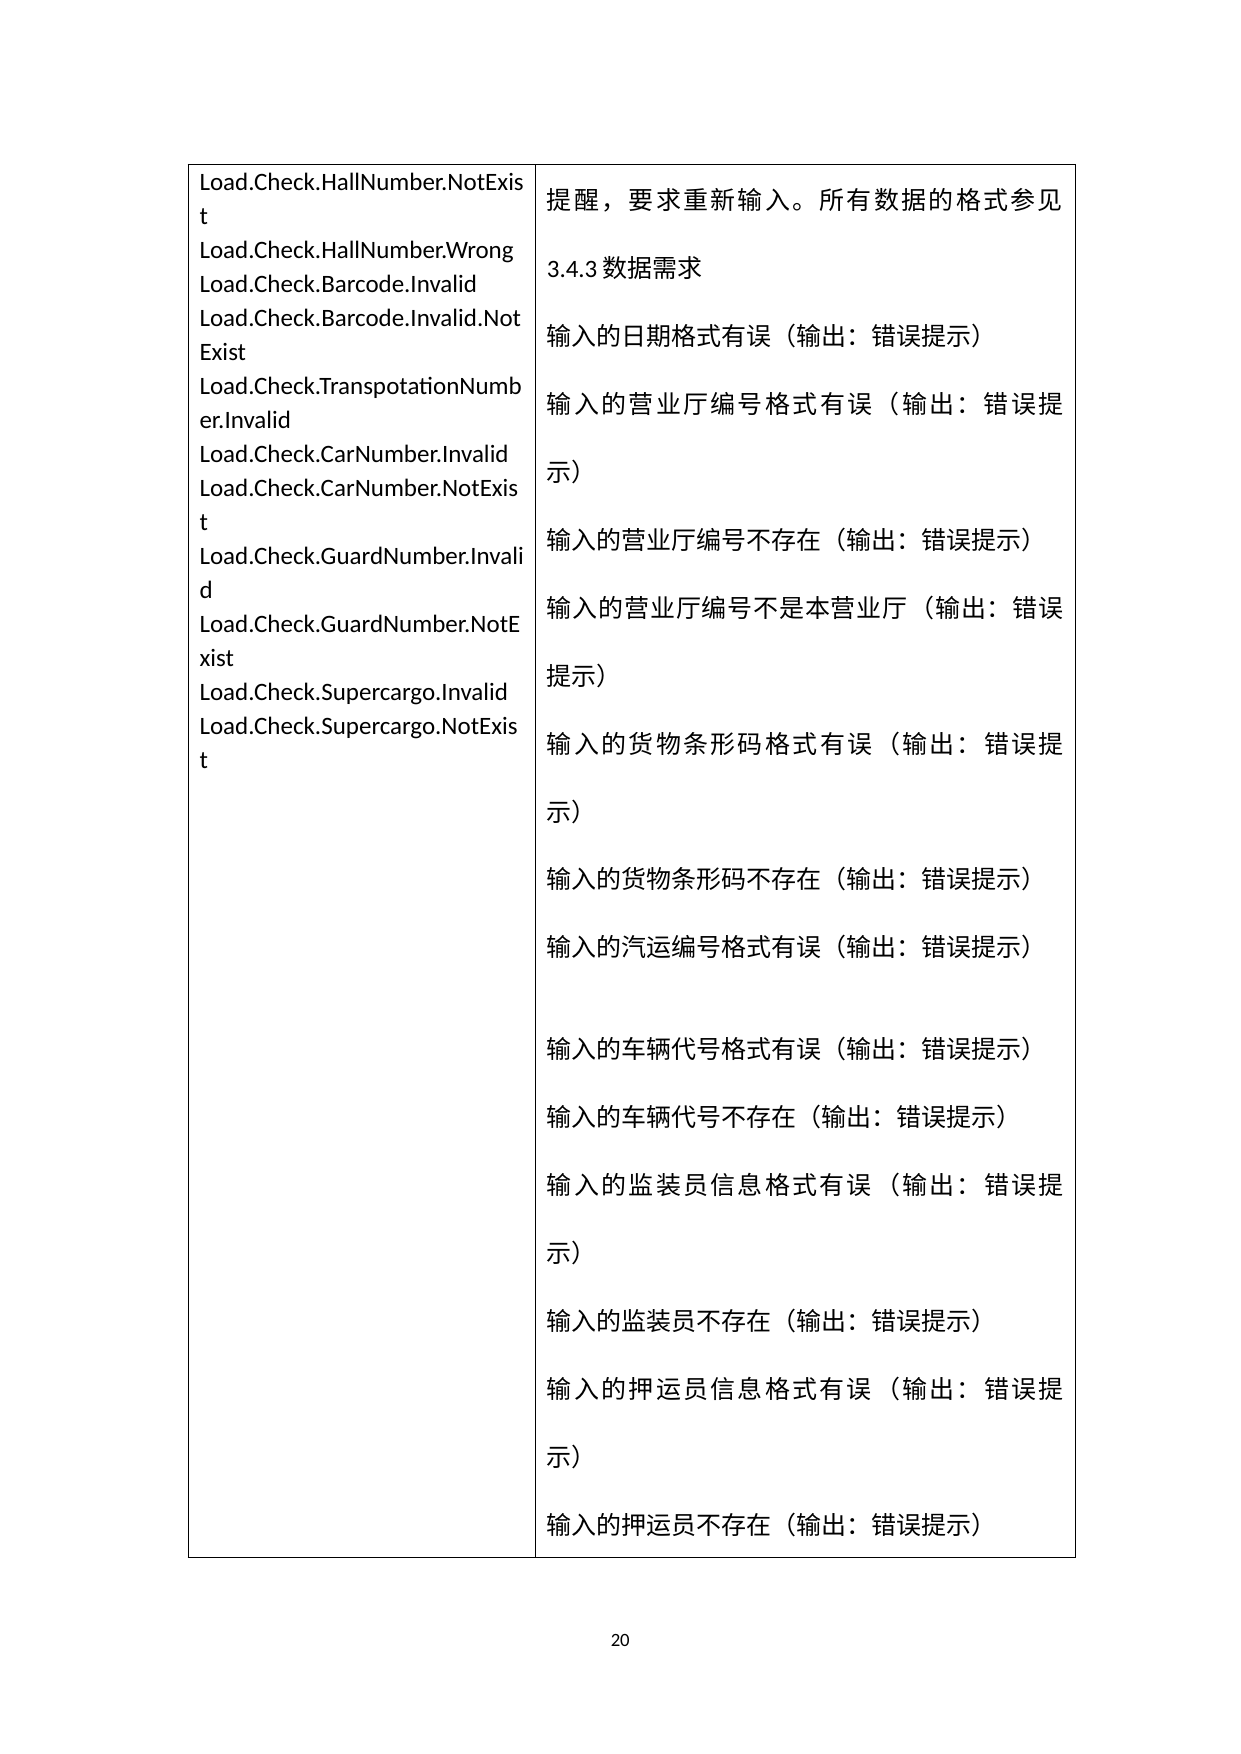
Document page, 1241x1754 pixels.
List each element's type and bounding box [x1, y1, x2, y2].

table_cell [189, 165, 535, 1557]
table_cell [536, 165, 1075, 1557]
